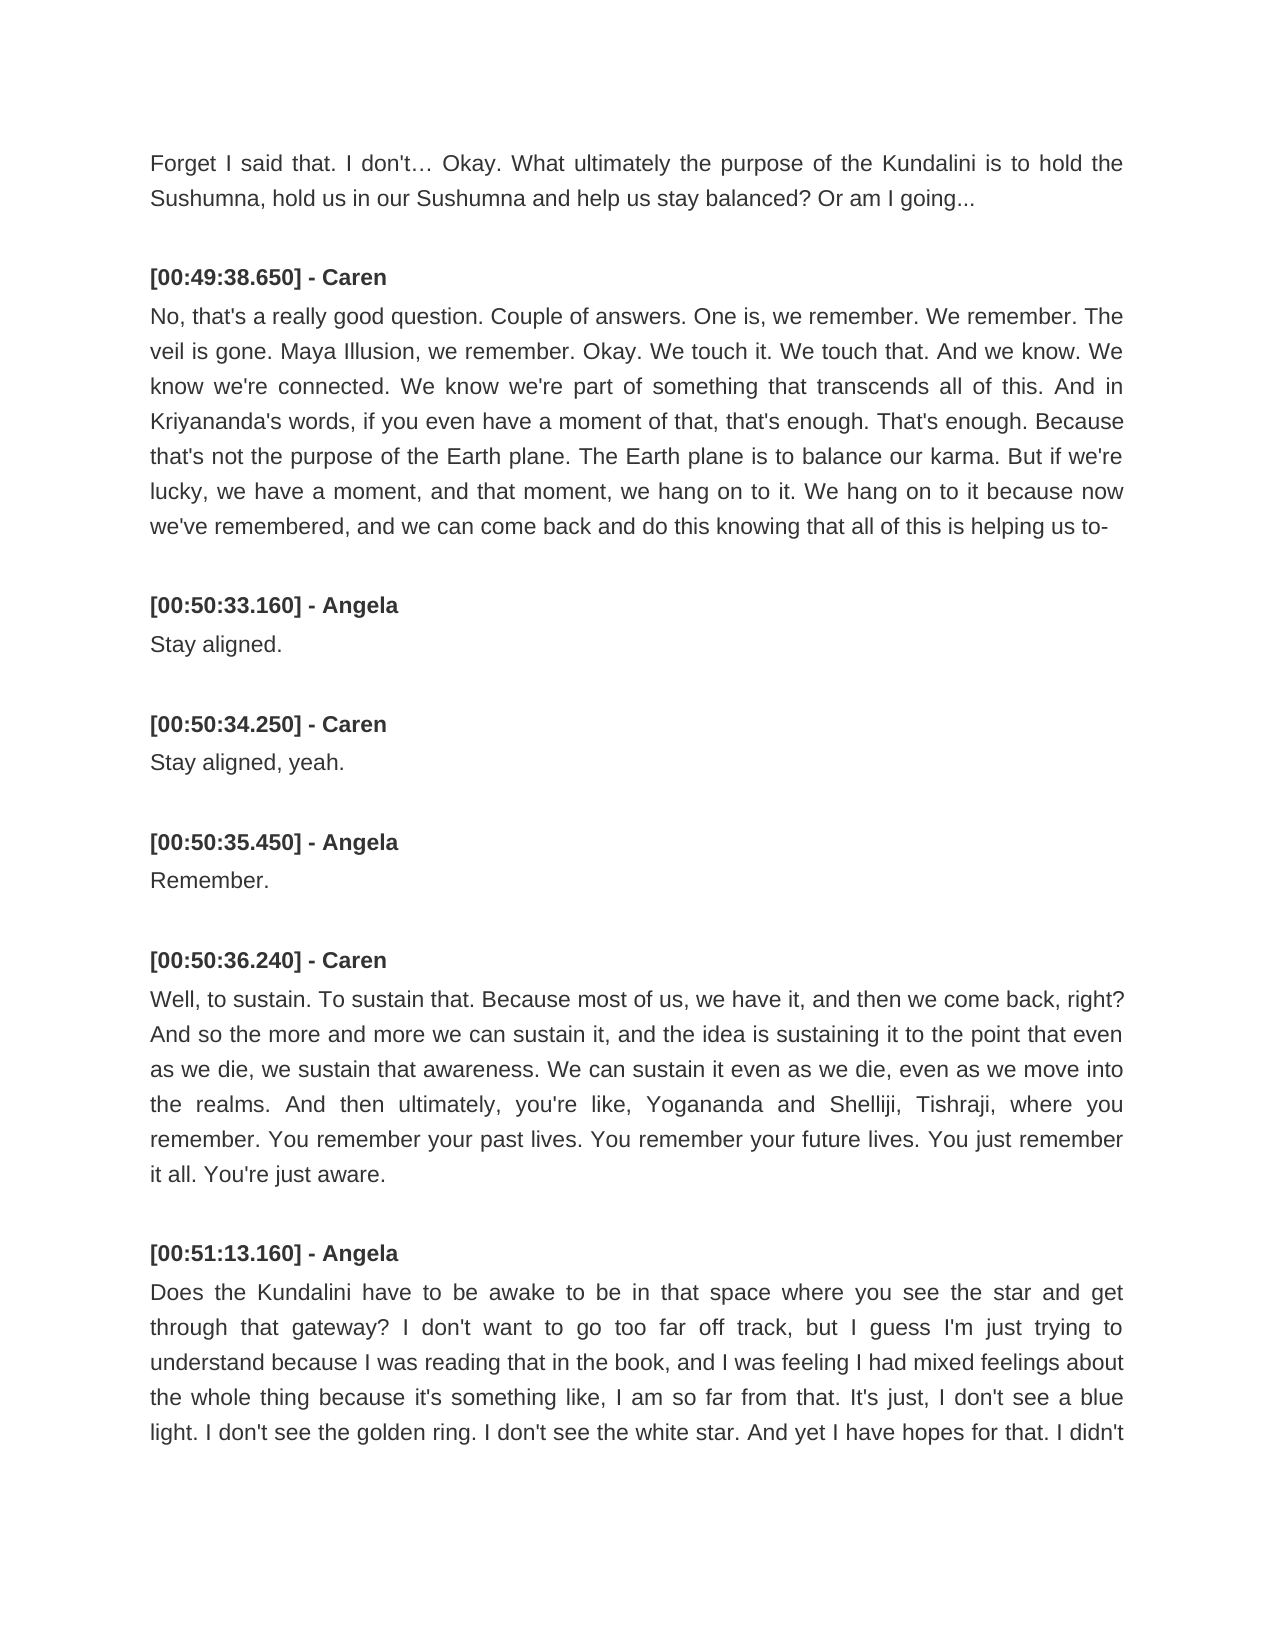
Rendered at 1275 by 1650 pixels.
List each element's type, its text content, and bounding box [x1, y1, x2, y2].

text Stay aligned. [150, 631, 1125, 658]
subtitle [00:50:35.450] - Angela [150, 829, 1125, 855]
subtitle [00:50:36.240] - Caren [150, 947, 1125, 973]
text Remember. [150, 867, 1125, 894]
text Forget I said that. I don't… Okay. What ultimately the purpose of the Kundalini is to hold the Sushumna, hold us in our Sushumna and help us stay balanced? Or am I going... [150, 150, 1125, 211]
subtitle [00:50:34.250] - Caren [150, 711, 1125, 737]
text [150, 1279, 1125, 1445]
text Well, to sustain. To sustain that. Because most of us, we have it, and then we come back, right? And so the more and more we can sustain it, and the idea is sustaining it to the point that even as we die, we sustain that awareness. We can sustain it even as we die, even as we move into the realms. And then ultimately, you're like, Yogananda and Shelliji, Tishraji, where you remember. You remember your past lives. You remember your future lives. You just remember it all. You're just aware. [150, 986, 1125, 1187]
subtitle [00:50:33.160] - Angela [150, 592, 1125, 619]
subtitle [00:49:38.650] - Caren [150, 264, 1125, 291]
subtitle [00:51:13.160] - Angela [150, 1240, 1125, 1266]
text No, that's a really good question. Couple of answers. One is, we remember. We remember. The veil is gone. Maya Illusion, we remember. Okay. We touch it. We touch that. And we know. We know we're connected. We know we're part of something that transcends all of this. And in Kriyananda's words, if you even have a moment of that, that's enough. That's enough. Because that's not the purpose of the Earth plane. The Earth plane is to balance our karma. But if we're lucky, we have a moment, and that moment, we hang on to it. We hang on to it because now we've remembered, and we can come back and do this knowing that all of this is helping us to- [150, 303, 1125, 539]
text Stay aligned, yeah. [150, 749, 1125, 776]
